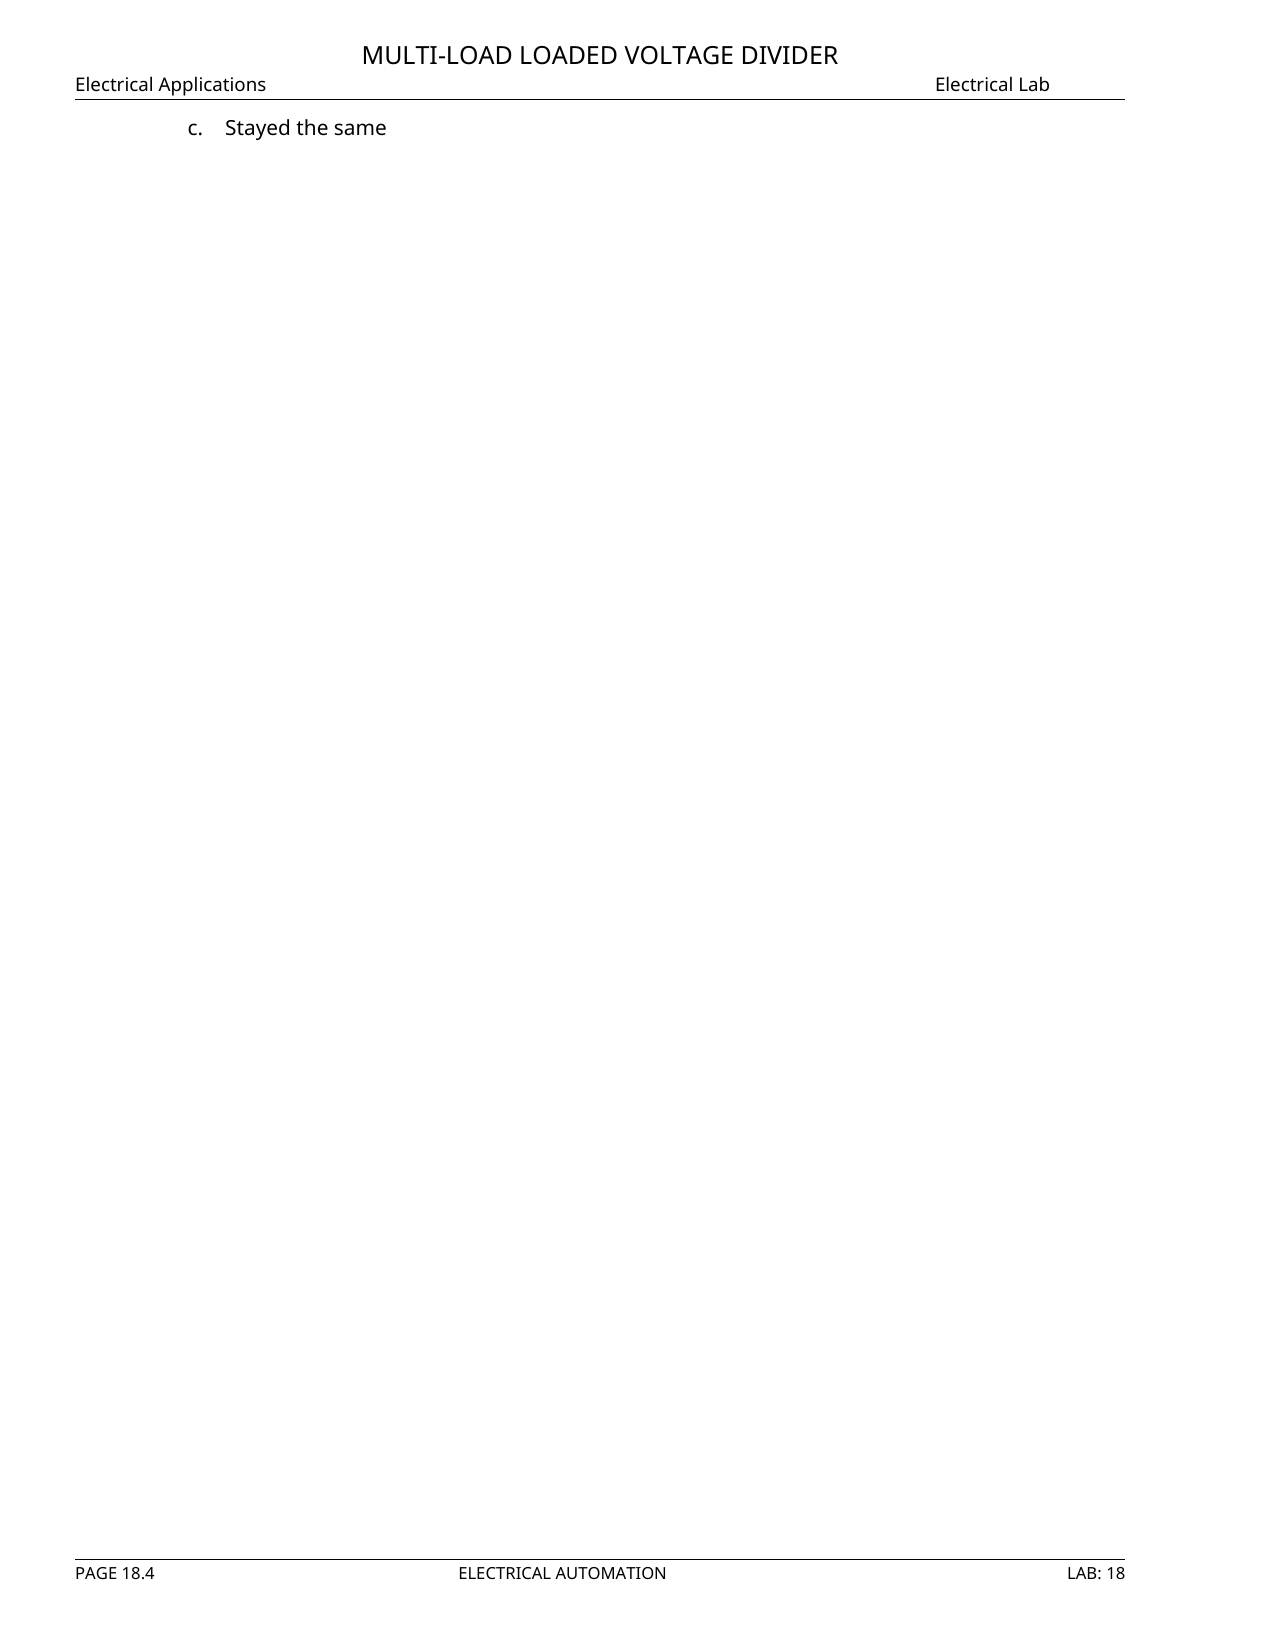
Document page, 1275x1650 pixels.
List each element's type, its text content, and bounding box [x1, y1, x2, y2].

list Stayed the same [187, 113, 1125, 141]
